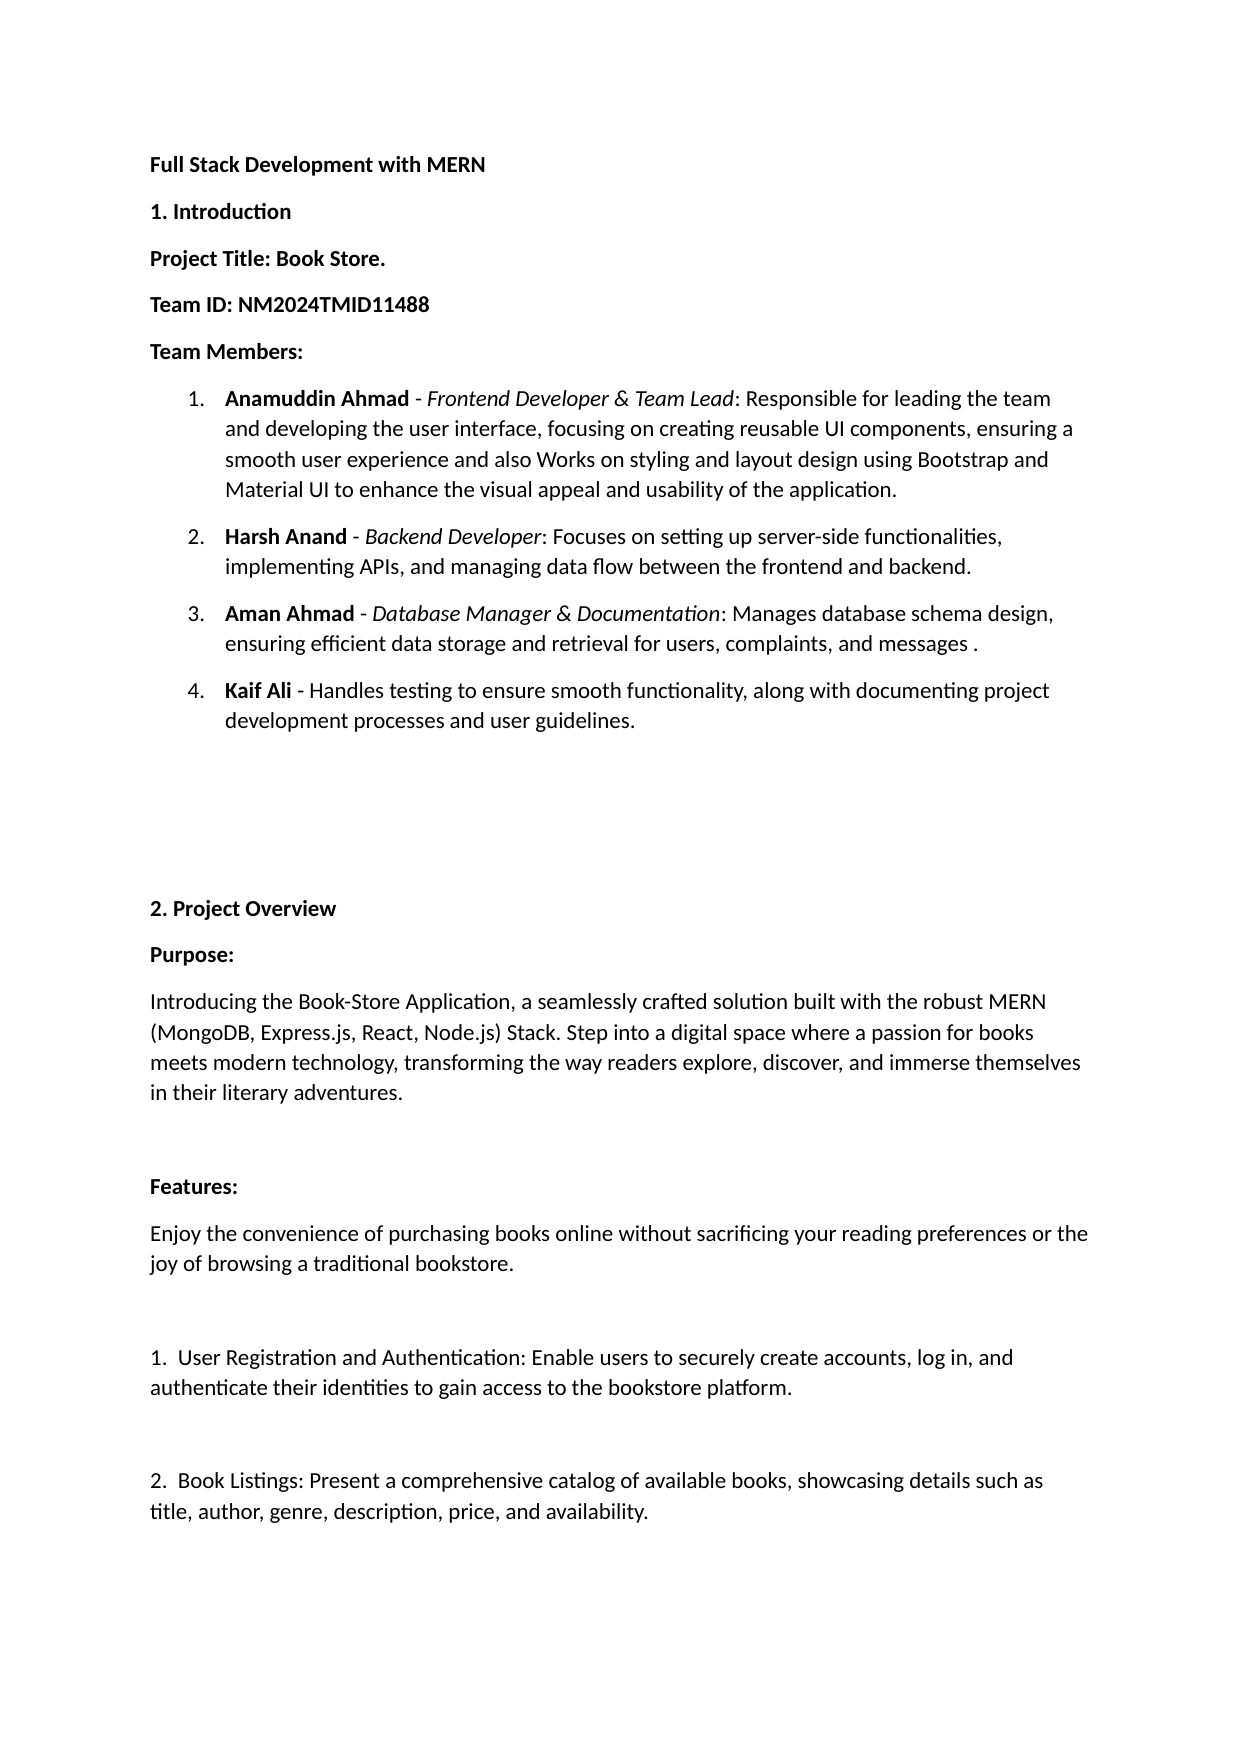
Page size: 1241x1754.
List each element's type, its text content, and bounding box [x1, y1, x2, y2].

text Features: [150, 1172, 1090, 1200]
text 2. Book Listings: Present a comprehensive catalog of available books, showcasing details such as title, author, genre, description, price, and availability. [150, 1467, 1090, 1525]
list Aman Ahmad - Database Manager & Documentation: Manages database schema design, ensuring efficient data storage and retrieval for users, complaints, and messages . [187, 599, 1090, 657]
text Team ID: NM2024TMID11488 [150, 291, 1090, 319]
text Enjoy the convenience of purchasing books online without sacrificing your reading preferences or the joy of browsing a traditional bookstore. [150, 1219, 1090, 1277]
text Project Title: Book Store. [150, 244, 1090, 272]
list Harsh Anand - Backend Developer: Focuses on setting up server-side functionalities, implementing APIs, and managing data flow between the frontend and backend. [187, 522, 1090, 580]
text Purpose: [150, 941, 1090, 969]
text 2. Project Overview [150, 894, 1090, 922]
text 1. User Registration and Authentication: Enable users to securely create accounts, log in, and authenticate their identities to gain access to the bookstore platform. [150, 1343, 1090, 1401]
text 1. Introduction [150, 197, 1090, 225]
list Anamuddin Ahmad - Frontend Developer & Team Lead: Responsible for leading the team and developing the user interface, focusing on creating reusable UI components, ensuring a smooth user experience and also Works on styling and layout design using Bootstrap and Material UI to enhance the visual appeal and usability of the application. [187, 384, 1090, 503]
text Introducing the Book-Store Application, a seamlessly crafted solution built with the robust MERN (MongoDB, Express.js, React, Node.js) Stack. Step into a digital space where a passion for books meets modern technology, transforming the way readers explore, discover, and immerse themselves in their literary adventures. [150, 987, 1090, 1106]
text Team Members: [150, 337, 1090, 366]
list Kaif Ali - Handles testing to ensure smooth functionality, along with documenting project development processes and user guidelines. [187, 676, 1090, 734]
text Full Stack Development with MERN [150, 150, 1090, 178]
